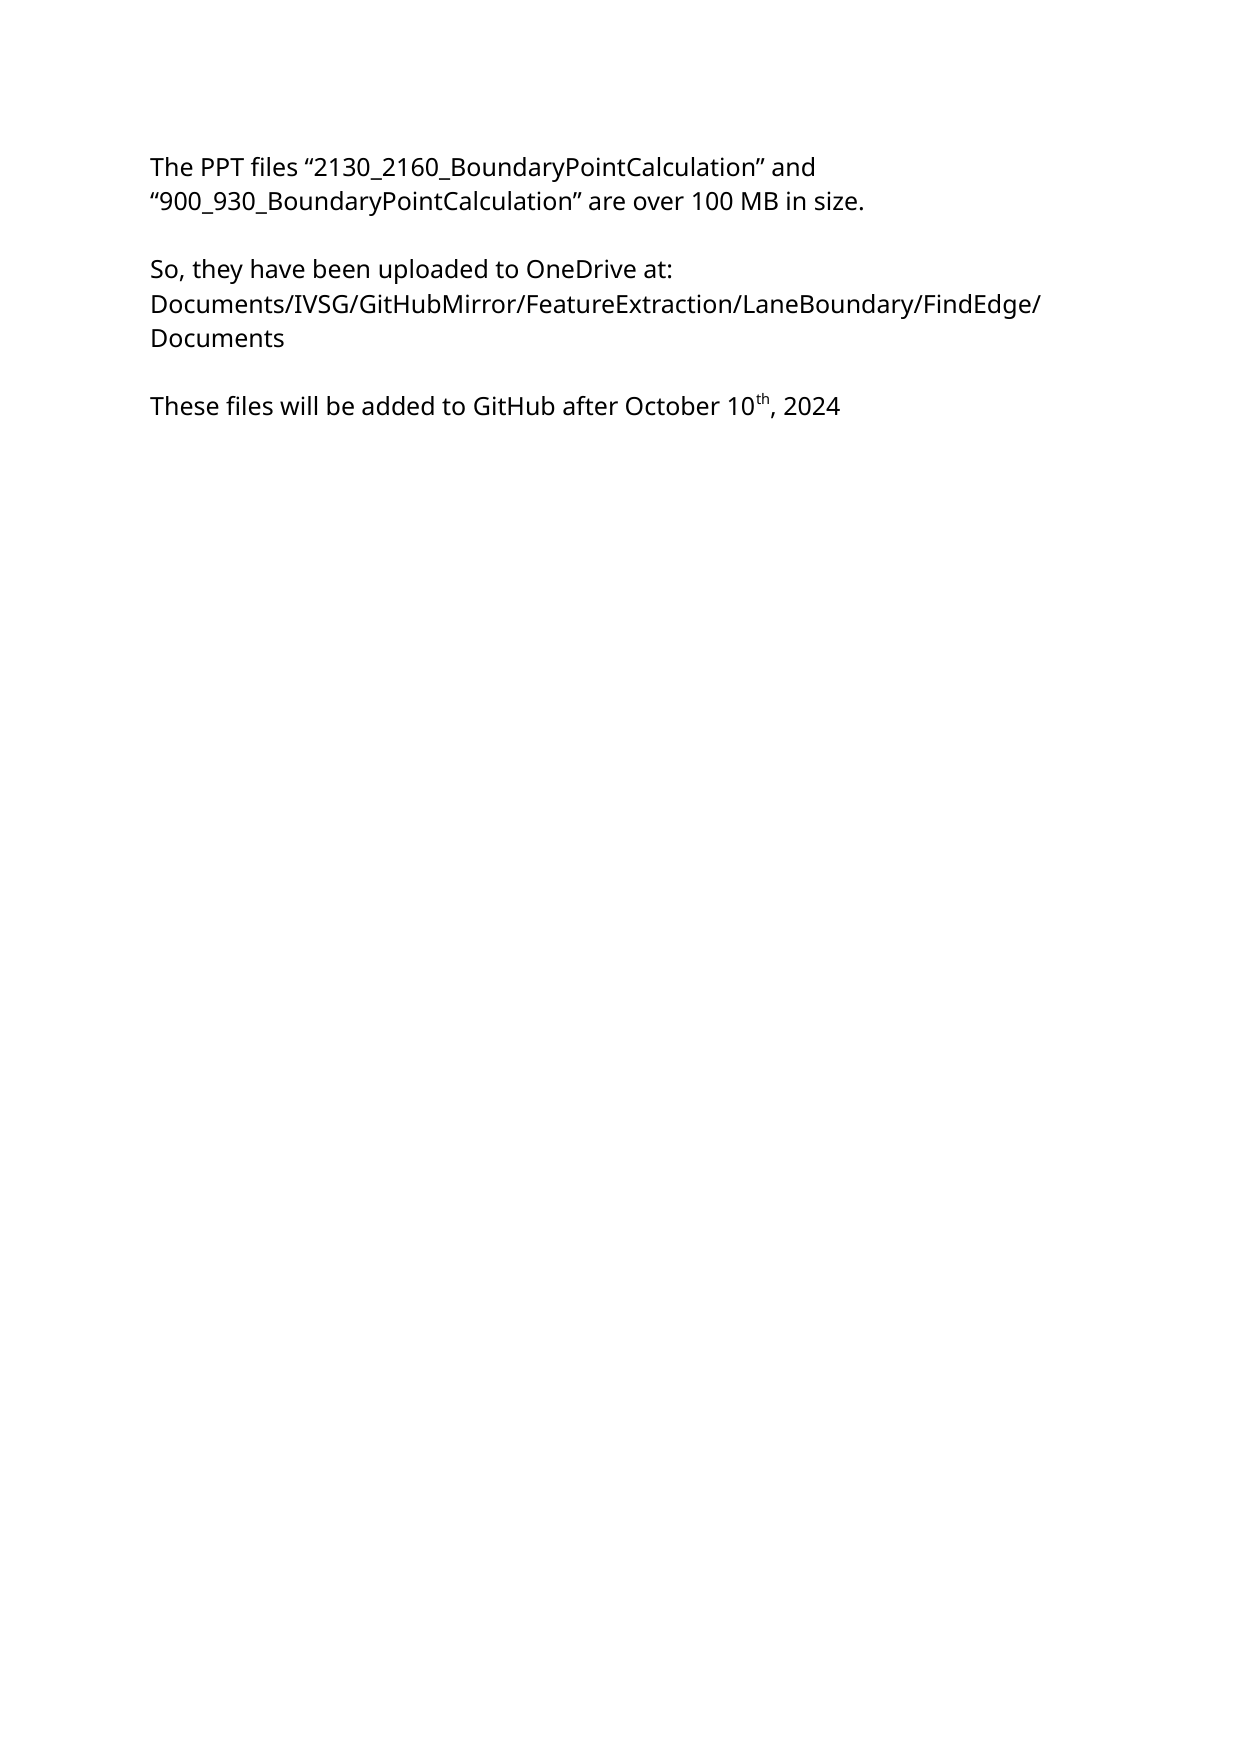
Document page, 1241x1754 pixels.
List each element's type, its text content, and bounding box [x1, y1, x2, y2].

text These files will be added to GitHub after October 10th, 2024 [150, 388, 1090, 422]
text The PPT files “2130_2160_BoundaryPointCalculation” and “900_930_BoundaryPointCalculation” are over 100 MB in size. So, they have been uploaded to OneDrive at: Documents/IVSG/GitHubMirror/FeatureExtraction/LaneBoundary/FindEdge/Documents [150, 150, 1090, 354]
